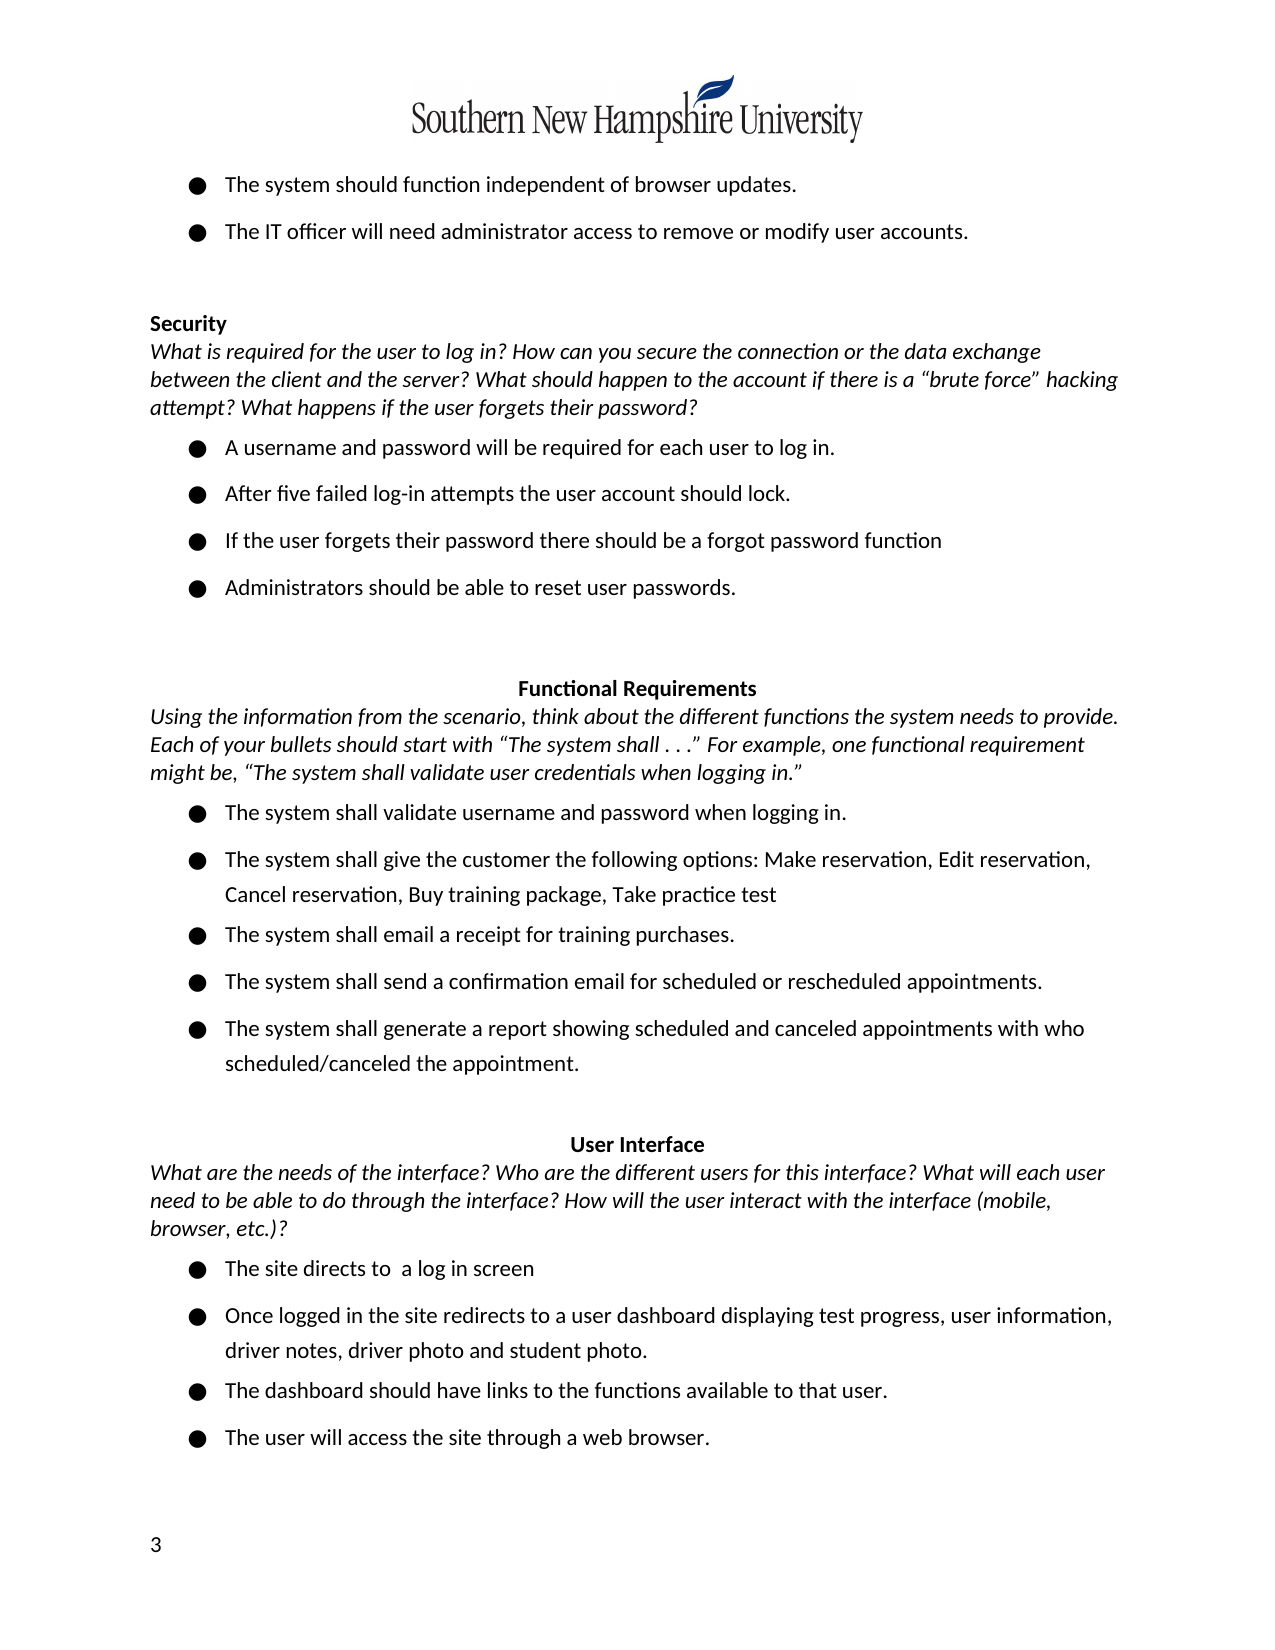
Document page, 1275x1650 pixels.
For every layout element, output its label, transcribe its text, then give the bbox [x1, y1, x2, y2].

list Once logged in the site redirects to a user dashboard displaying test progress, user information, driver notes, driver photo and student photo. [187, 1289, 1125, 1364]
picture [412, 75, 863, 143]
text What are the needs of the interface? Who are the different users for this interface? What will each user need to be able to do through the interface? How will the user interact with the interface (mobile, browser, etc.)? [150, 1158, 1125, 1242]
list The system shall validate username and password when logging in. [187, 786, 1125, 833]
subtitle Security [150, 309, 1125, 337]
list If the user forgets their password there should be a forgot password function [187, 515, 1125, 562]
list The user will access the site through a web browser. [187, 1411, 1125, 1458]
list The site directs to a log in screen [187, 1242, 1125, 1289]
subtitle User Interface [150, 1130, 1125, 1158]
text Using the information from the scenario, think about the different functions the system needs to provide. Each of your bullets should start with “The system shall . . .” For example, one functional requirement might be, “The system shall validate user credentials when logging in.” [150, 702, 1125, 786]
list The system shall send a confirmation email for scheduled or rescheduled appointments. [187, 955, 1125, 1002]
list Administrators should be able to reset user passwords. [187, 562, 1125, 609]
list The system shall email a receipt for training purchases. [187, 908, 1125, 955]
list The system shall generate a report showing scheduled and canceled appointments with who scheduled/canceled the appointment. [187, 1002, 1125, 1077]
list The dashboard should have links to the functions available to that user. [187, 1364, 1125, 1411]
list The IT officer will need administrator access to remove or modify user accounts. [187, 206, 1125, 253]
text What is required for the user to log in? How can you secure the connection or the data exchange between the client and the server? What should happen to the account if there is a “brute force” hacking attempt? What happens if the user forgets their password? [150, 337, 1125, 421]
list A username and password will be required for each user to log in. [187, 421, 1125, 468]
list After five failed log-in attempts the user account should lock. [187, 468, 1125, 515]
list The system shall give the customer the following options: Make reservation, Edit reservation, Cancel reservation, Buy training package, Take practice test [187, 833, 1125, 908]
list The system should function independent of browser updates. [187, 159, 1125, 206]
subtitle Functional Requirements [150, 674, 1125, 702]
